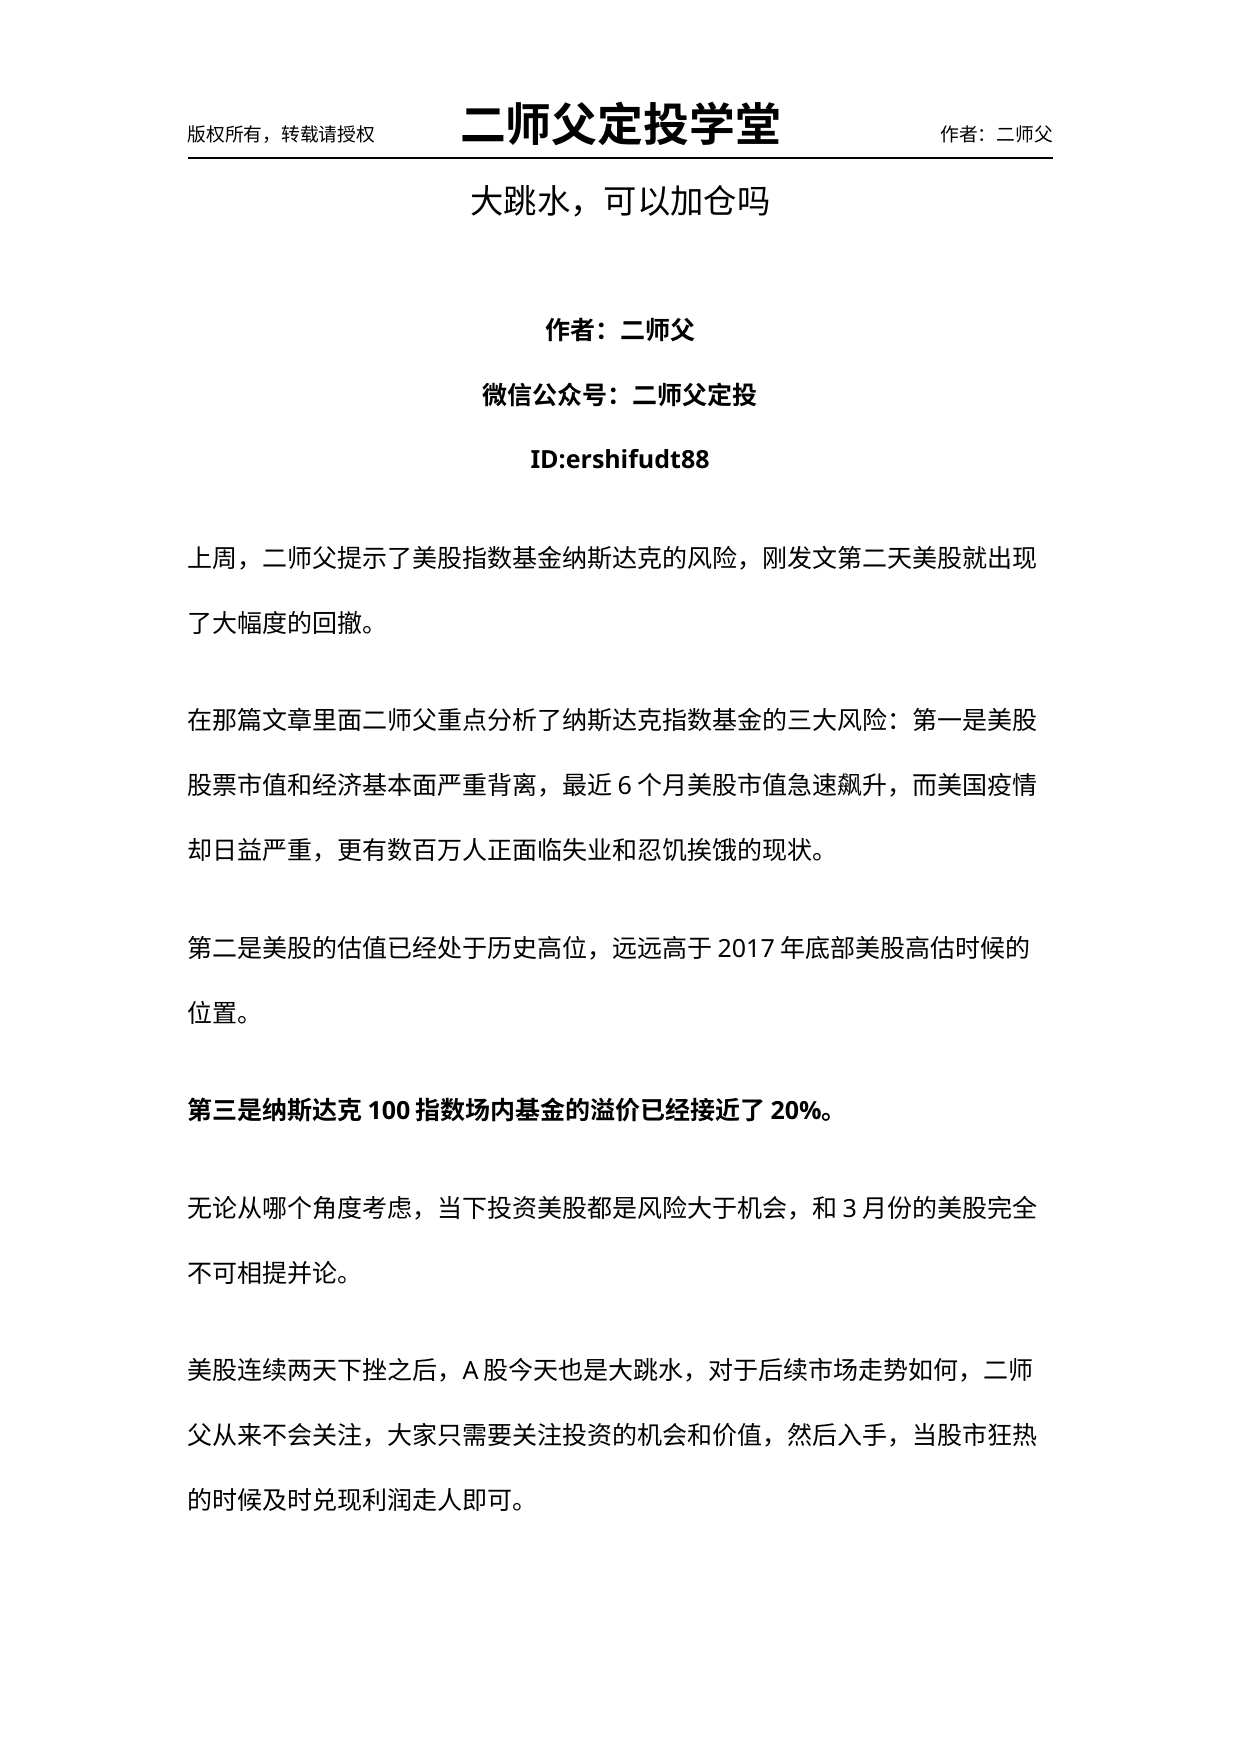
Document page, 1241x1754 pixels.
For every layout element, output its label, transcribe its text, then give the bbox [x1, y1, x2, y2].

list 上周，二师父提示了美股指数基金纳斯达克的风险，刚发文第二天美股就出现了大幅度的回撤。 [187, 524, 1053, 654]
text 作者：二师父 [187, 296, 1053, 361]
list 无论从哪个角度考虑，当下投资美股都是风险大于机会，和3月份的美股完全不可相提并论。 [187, 1174, 1053, 1304]
list 第三是纳斯达克100指数场内基金的溢价已经接近了20%。 [187, 1076, 1053, 1141]
text ID:ershifudt88 [187, 426, 1053, 491]
list 在那篇文章里面二师父重点分析了纳斯达克指数基金的三大风险：第一是美股股票市值和经济基本面严重背离，最近6个月美股市值急速飙升，而美国疫情却日益严重，更有数百万人正面临失业和忍饥挨饿的现状。 [187, 686, 1053, 881]
list 美股连续两天下挫之后，A股今天也是大跳水，对于后续市场走势如何，二师父从来不会关注，大家只需要关注投资的机会和价值，然后入手，当股市狂热的时候及时兑现利润走人即可。 [187, 1336, 1053, 1531]
list 第二是美股的估值已经处于历史高位，远远高于2017年底部美股高估时候的位置。 [187, 914, 1053, 1044]
text 微信公众号：二师父定投 [187, 361, 1053, 426]
text 大跳水，可以加仓吗 [187, 166, 1053, 231]
